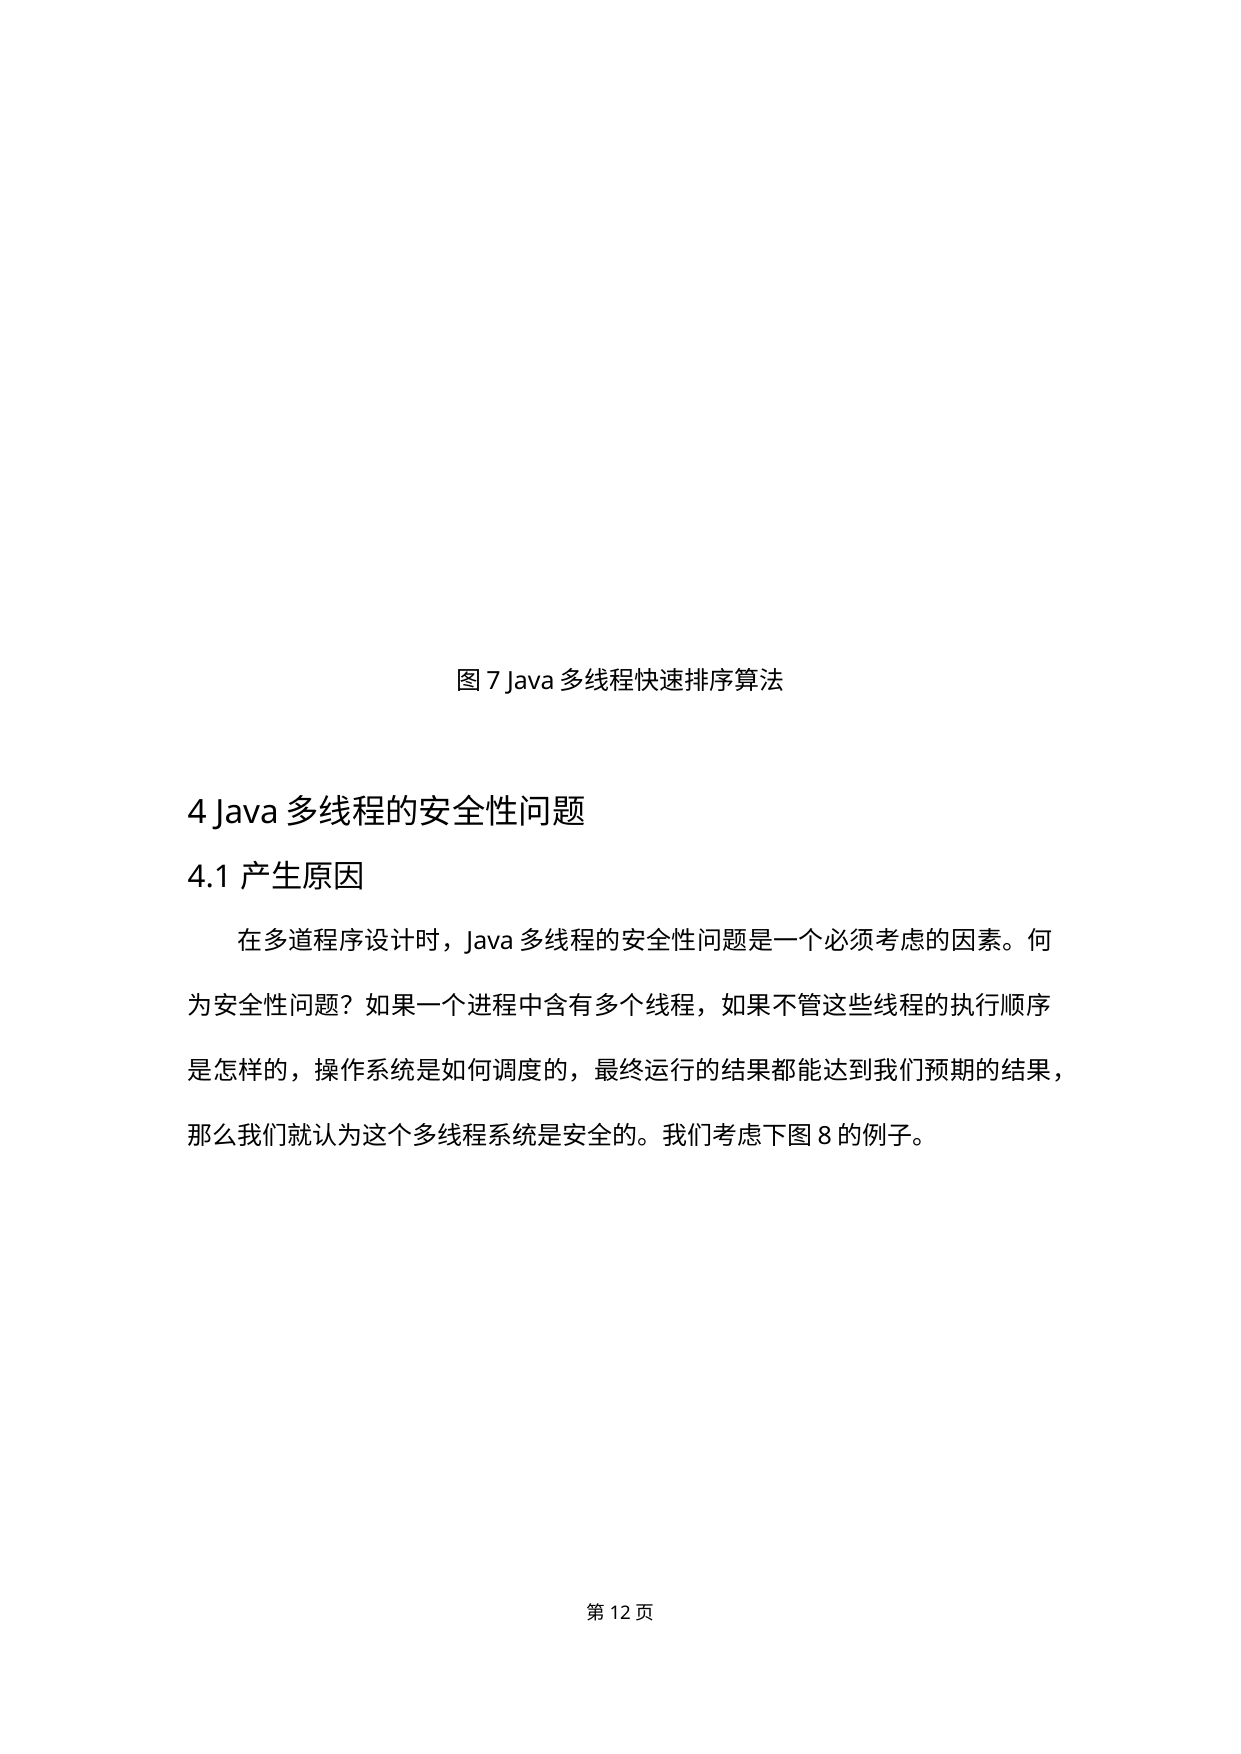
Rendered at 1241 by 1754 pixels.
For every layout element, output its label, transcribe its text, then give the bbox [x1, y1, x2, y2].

subtitle 4 Java多线程的安全性问题 [187, 776, 1053, 841]
text 在多道程序设计时，Java多线程的安全性问题是一个必须考虑的因素。何为安全性问题？如果一个进程中含有多个线程，如果不管这些线程的执行顺序是怎样的，操作系统是如何调度的，最终运行的结果都能达到我们预期的结果，那么我们就认为这个多线程系统是安全的。我们考虑下图8的例子。 [187, 906, 1053, 1166]
subtitle 4.1 产生原因 [187, 841, 1053, 906]
text 图7 Java多线程快速排序算法 [187, 646, 1053, 711]
